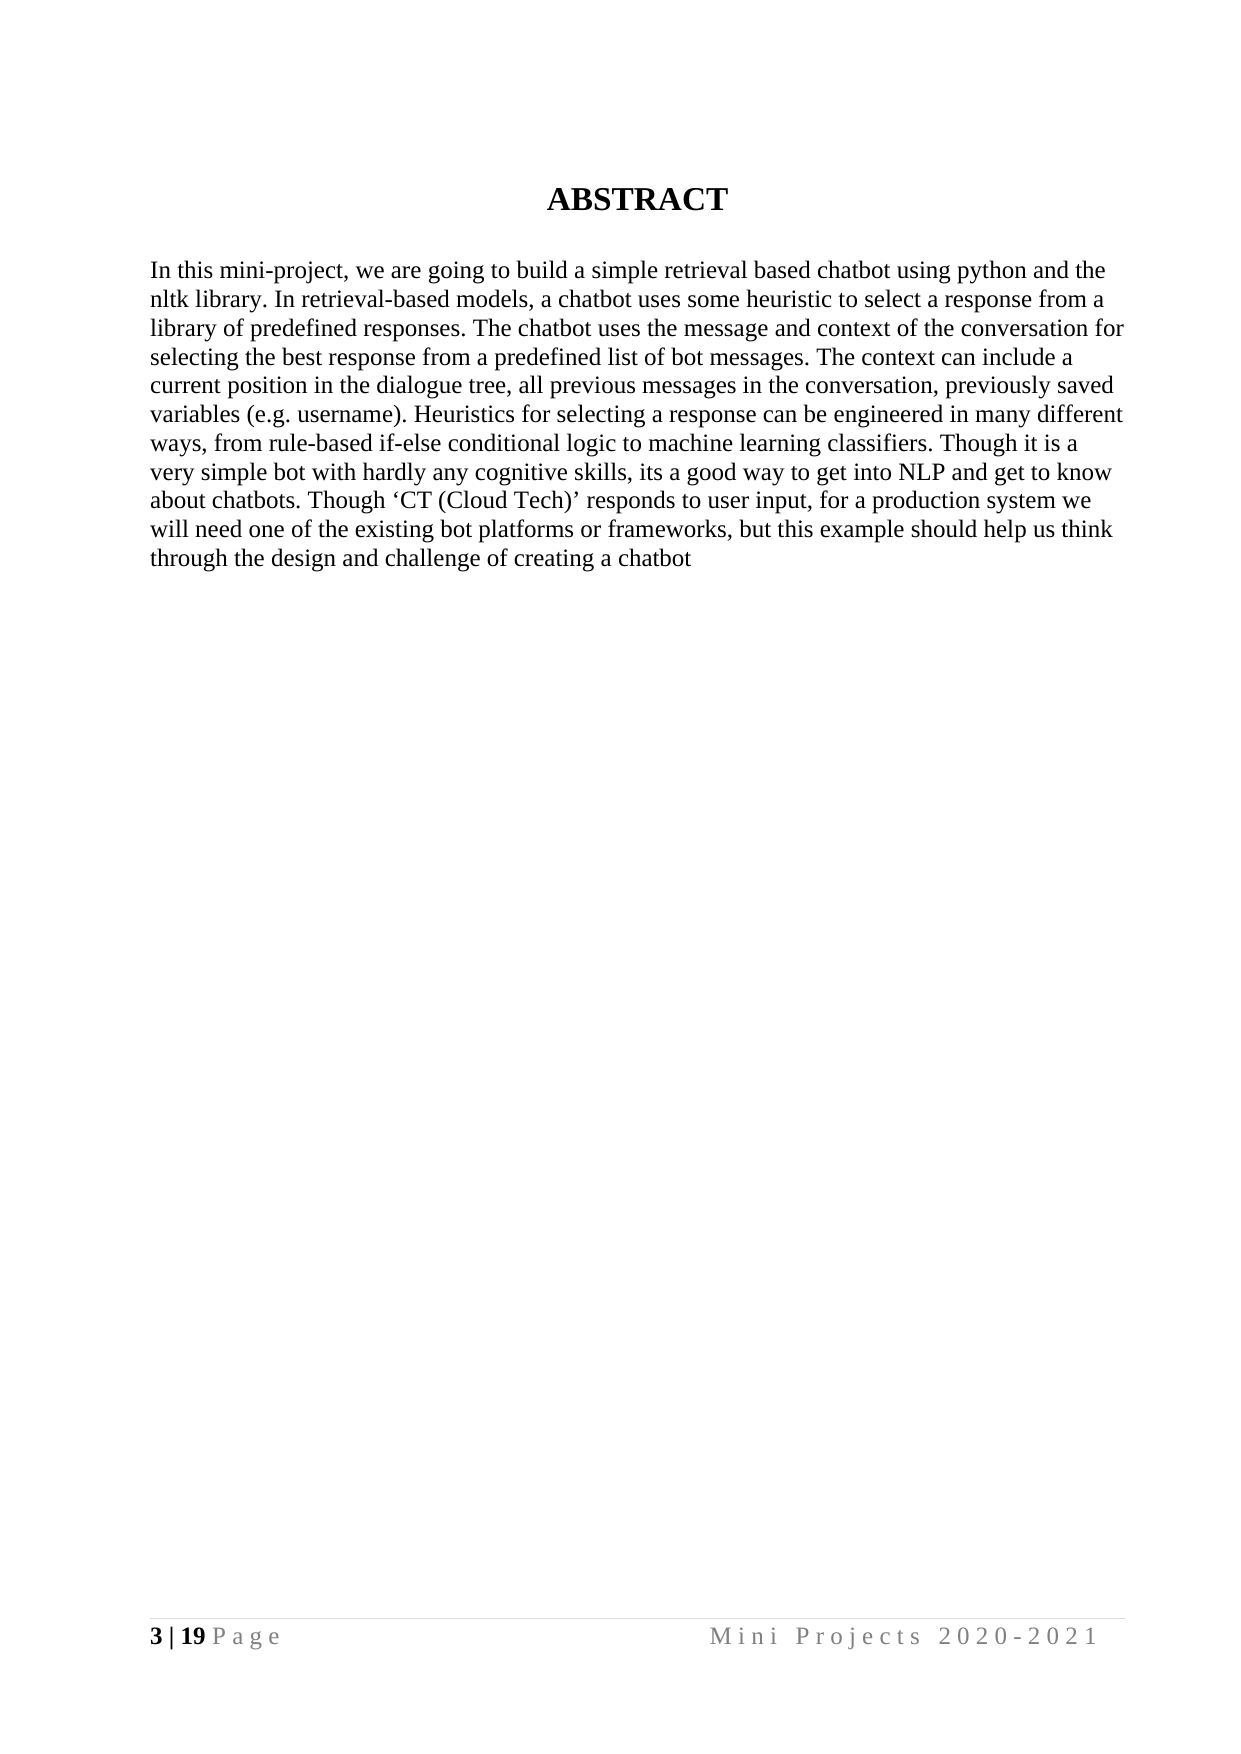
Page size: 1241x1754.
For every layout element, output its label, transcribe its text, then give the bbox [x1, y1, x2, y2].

text In this mini-project, we are going to build a simple retrieval based chatbot using python and the nltk library. In retrieval-based models, a chatbot uses some heuristic to select a response from a library of predefined responses. The chatbot uses the message and context of the conversation for selecting the best response from a predefined list of bot messages. The context can include a current position in the dialogue tree, all previous messages in the conversation, previously saved variables (e.g. username). Heuristics for selecting a response can be engineered in many different ways, from rule-based if-else conditional logic to machine learning classifiers. Though it is a very simple bot with hardly any cognitive skills, its a good way to get into NLP and get to know about chatbots. Though ‘CT (Cloud Tech)’ responds to user input, for a production system we will need one of the existing bot platforms or frameworks, but this example should help us think through the design and challenge of creating a chatbot [150, 255, 1125, 572]
text ABSTRACT [150, 179, 1125, 217]
